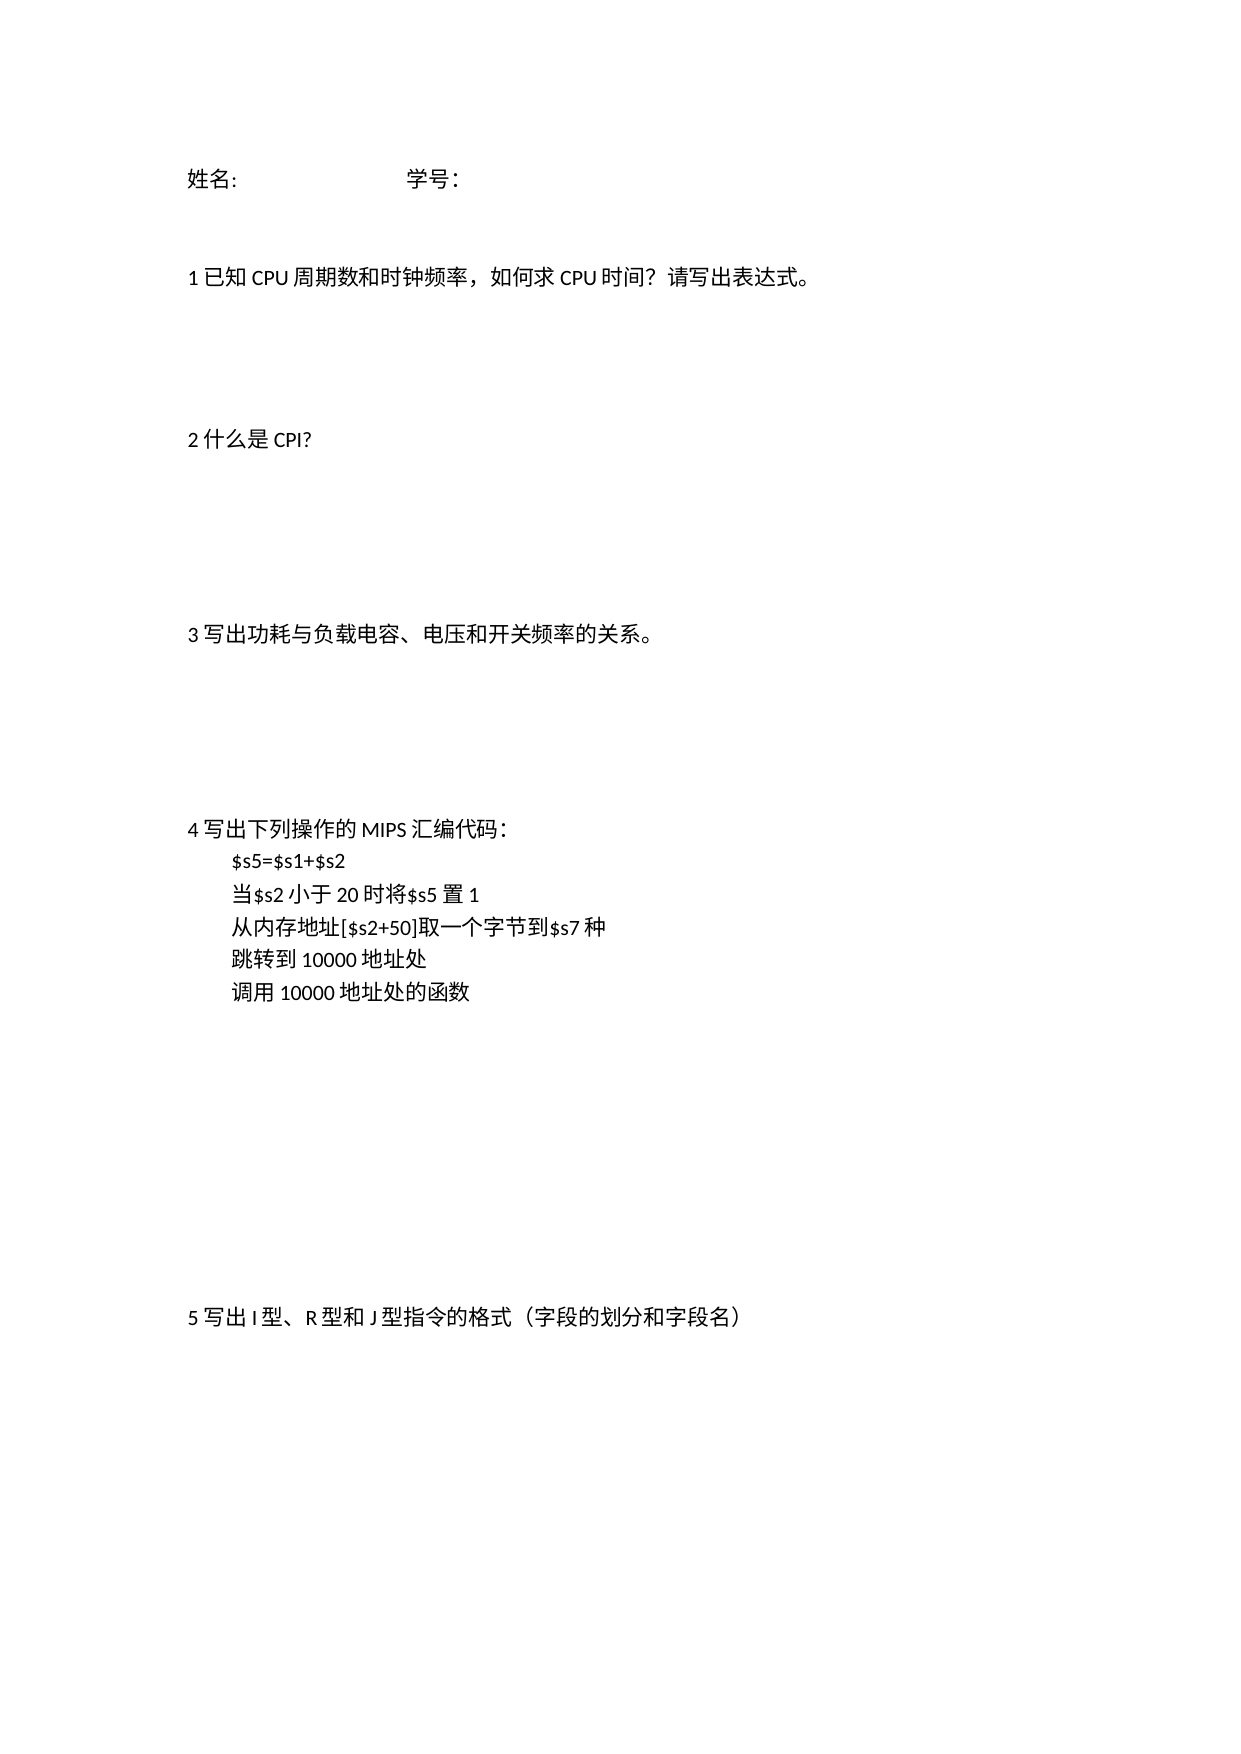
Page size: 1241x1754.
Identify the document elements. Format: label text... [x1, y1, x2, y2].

text 4 写出下列操作的MIPS汇编代码： [187, 812, 1053, 844]
text 跳转到10000地址处 [187, 942, 1053, 974]
text 1 已知CPU周期数和时钟频率，如何求CPU时间？请写出表达式。 [187, 259, 1053, 292]
text 调用10000地址处的函数 [187, 974, 1053, 1007]
text 2 什么是CPI? [187, 422, 1053, 454]
text 姓名: 学号： [187, 162, 1053, 194]
text 从内存地址[$s2+50]取一个字节到$s7种 [187, 909, 1053, 942]
text 当$s2小于20时将$s5置1 [187, 877, 1053, 909]
text $s5=$s1+$s2 [187, 844, 1053, 877]
text 5 写出I型、R型和J型指令的格式（字段的划分和字段名） [187, 1299, 1053, 1332]
text 3 写出功耗与负载电容、电压和开关频率的关系。 [187, 617, 1053, 649]
